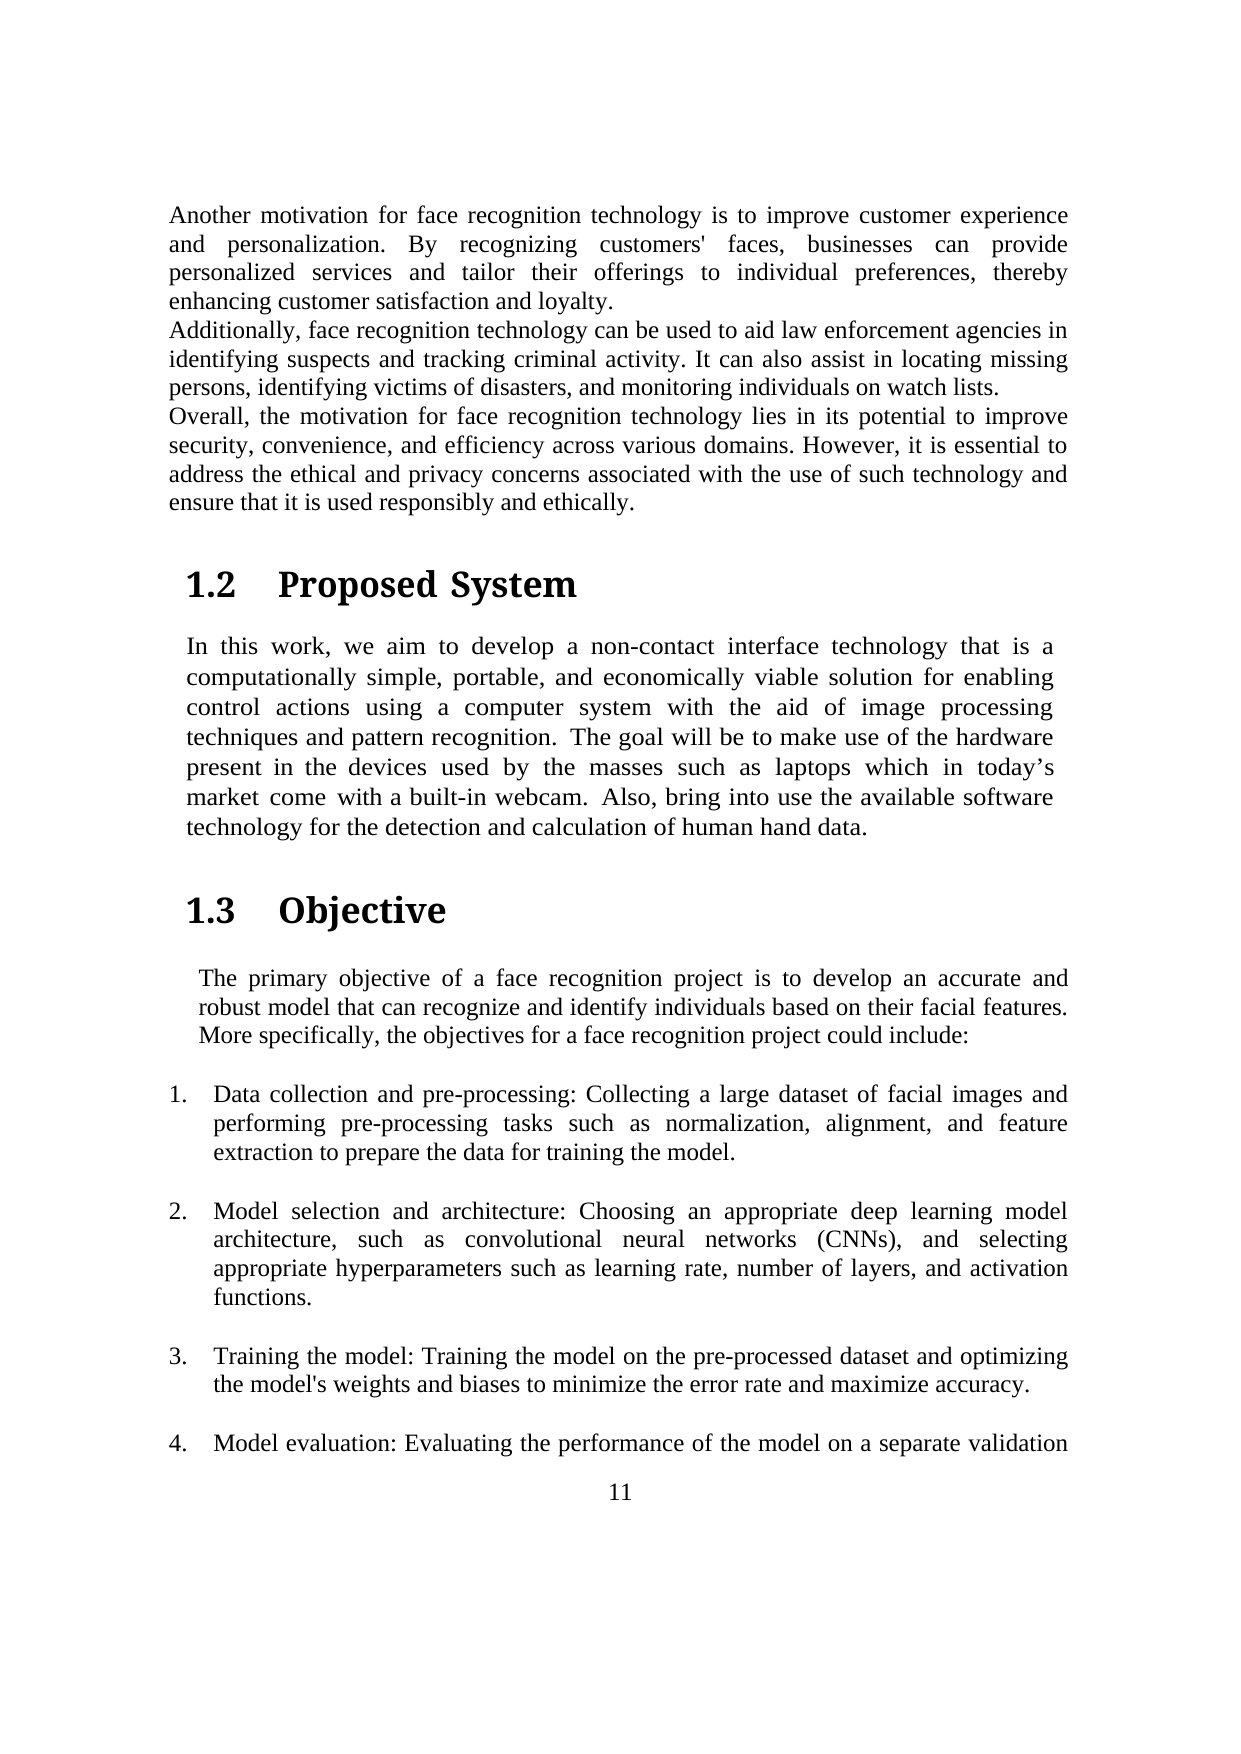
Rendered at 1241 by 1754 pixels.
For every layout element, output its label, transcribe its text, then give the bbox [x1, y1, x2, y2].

subtitle Proposed System [186, 559, 1240, 608]
text Another motivation for face recognition technology is to improve customer experience and personalization. By recognizing customers' faces, businesses can provide personalized services and tailor their offerings to individual preferences, thereby enhancing customer satisfaction and loyalty. [169, 200, 1069, 315]
text Overall, the motivation for face recognition technology lies in its potential to improve security, convenience, and efficiency across various domains. However, it is essential to address the ethical and privacy concerns associated with the use of such technology and ensure that it is used responsibly and ethically. [169, 401, 1069, 516]
list Data collection and pre-processing: Collecting a large dataset of facial images and performing pre-processing tasks such as normalization, alignment, and feature extraction to prepare the data for training the model. [169, 1079, 1069, 1166]
text The primary objective of a face recognition project is to develop an accurate and robust model that can recognize and identify individuals based on their facial features. More specifically, the objectives for a face recognition project could include: [198, 963, 1069, 1049]
list Training the model: Training the model on the pre-processed dataset and optimizing the model's weights and biases to minimize the error rate and maximize accuracy. [169, 1341, 1069, 1398]
subtitle Objective [186, 886, 1240, 934]
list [169, 1428, 1069, 1457]
text Additionally, face recognition technology can be used to aid law enforcement agencies in identifying suspects and tracking criminal activity. It can also assist in locating missing persons, identifying victims of disasters, and monitoring individuals on watch lists. [169, 315, 1069, 401]
list Model selection and architecture: Choosing an appropriate deep learning model architecture, such as convolutional neural networks (CNNs), and selecting appropriate hyperparameters such as learning rate, number of layers, and activation functions. [169, 1196, 1069, 1311]
text In this work, we aim to develop a non-contact interface technology that is a computationally simple, portable, and economically viable solution for enabling control actions using a computer system with the aid of image processing techniques and pattern recognition. The goal will be to make use of the hardware present in the devices used by the masses such as laptops which in today’s market come with a built-in webcam. Also, bring into use the available software technology for the detection and calculation of human hand data. [186, 631, 1055, 841]
